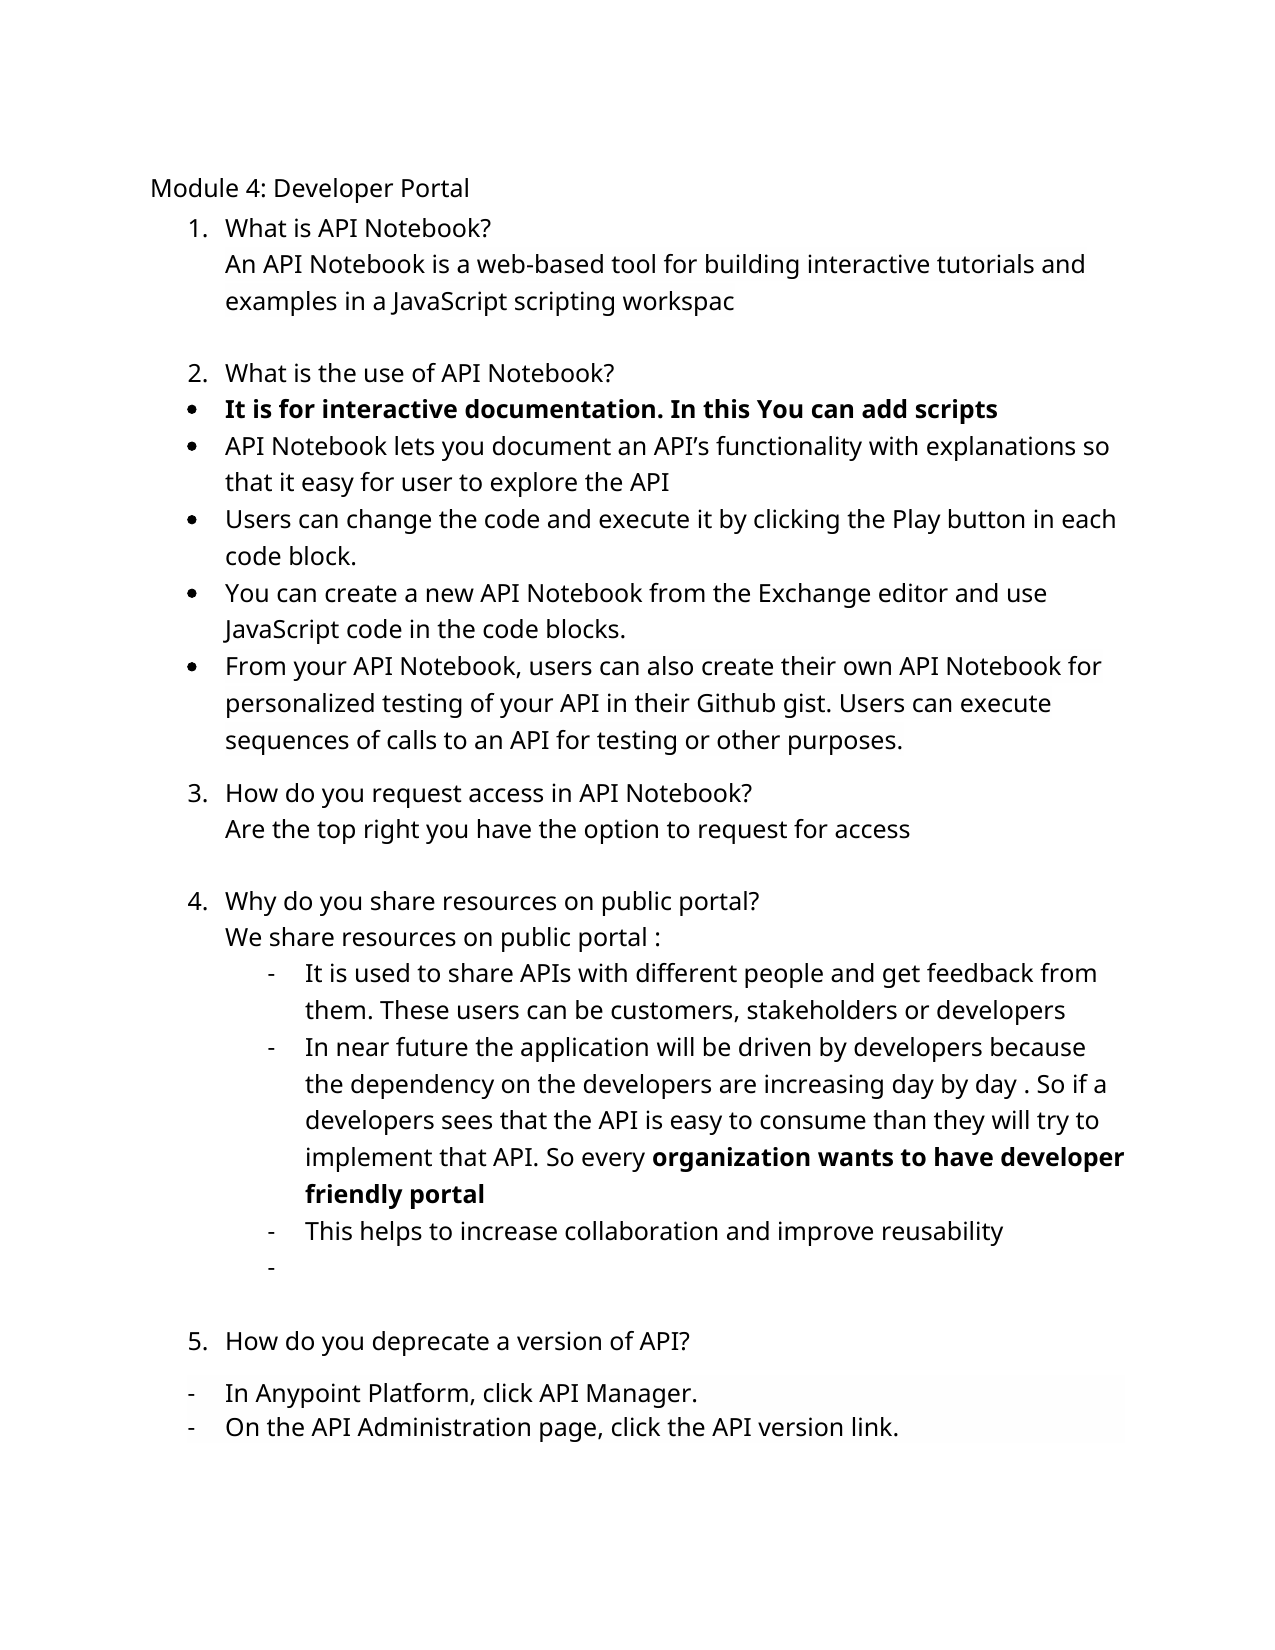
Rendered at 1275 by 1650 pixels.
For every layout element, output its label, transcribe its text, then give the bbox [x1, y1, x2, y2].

list On the API Administration page, click the API version link. [187, 1409, 1125, 1443]
subtitle Module 4: Developer Portal [150, 171, 1125, 205]
list In near future the application will be driven by developers because the dependency on the developers are increasing day by day . So if a developers sees that the API is easy to consume than they will try to implement that API. So every organization wants to have developer friendly portal [267, 1029, 1125, 1211]
list From your API Notebook, users can also create their own API Notebook for personalized testing of your API in their Github gist. Users can execute sequences of calls to an API for testing or other purposes. [187, 649, 1125, 756]
list Why do you share resources on public portal? [187, 884, 1125, 918]
list What is API Notebook? [187, 211, 1125, 245]
text Are the top right you have the option to request for access [225, 812, 1125, 846]
text An API Notebook is a web-based tool for building interactive tutorials and examples in a JavaScript scripting workspac [225, 247, 1125, 317]
list This helps to increase collaboration and improve reusability [267, 1213, 1125, 1247]
list What is the use of API Notebook? [187, 355, 1125, 389]
list How do you request access in API Notebook? [187, 776, 1125, 810]
list How do you deprecate a version of API? [187, 1324, 1125, 1358]
list It is for interactive documentation. In this You can add scripts [187, 391, 1125, 425]
list It is used to share APIs with different people and get feedback from them. These users can be customers, stakeholders or developers [267, 956, 1125, 1027]
list You can create a new API Notebook from the Exchange editor and use JavaScript code in the code blocks. [187, 575, 1125, 646]
text We share resources on public portal : [225, 920, 1125, 954]
list Users can change the code and execute it by clicking the Play button in each code block. [187, 502, 1125, 572]
list In Anypoint Platform, click API Manager. [187, 1375, 1125, 1409]
list API Notebook lets you document an API’s functionality with explanations so that it easy for user to explore the API [187, 428, 1125, 499]
